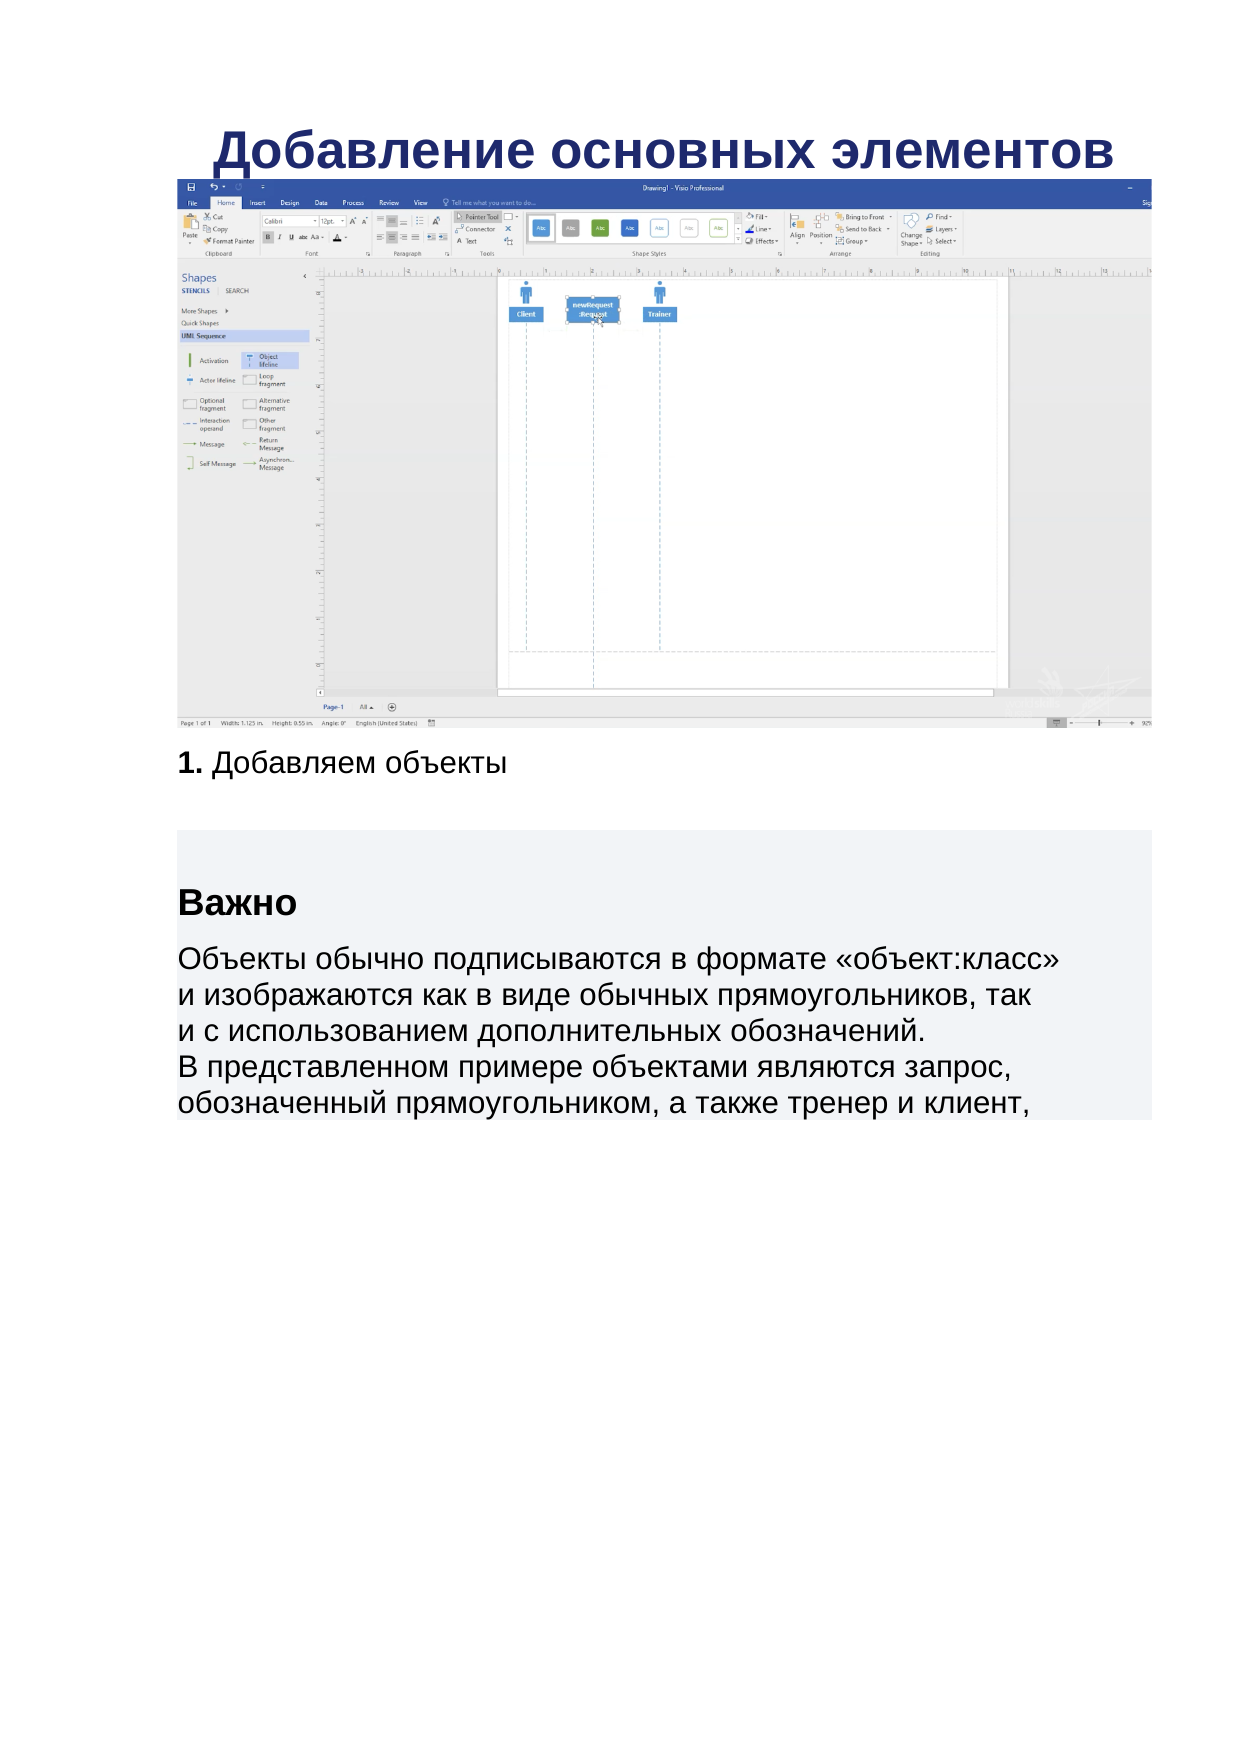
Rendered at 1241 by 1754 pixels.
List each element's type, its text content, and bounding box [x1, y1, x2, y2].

picture [177, 179, 1152, 728]
text Важно [177, 880, 1152, 923]
text Добавление основных элементов [177, 118, 1152, 179]
text 1. Добавляем объекты [177, 744, 1152, 780]
text Объекты обычно подписываются в формате «объект:класс» и изображаются как в виде обычных прямоугольников, так и с использованием дополнительных обозначений. В представленном примере объектами являются запрос, обозначенный прямоугольником, а также тренер и клиент, обозначенные элементом «Актер» [177, 940, 1152, 1120]
